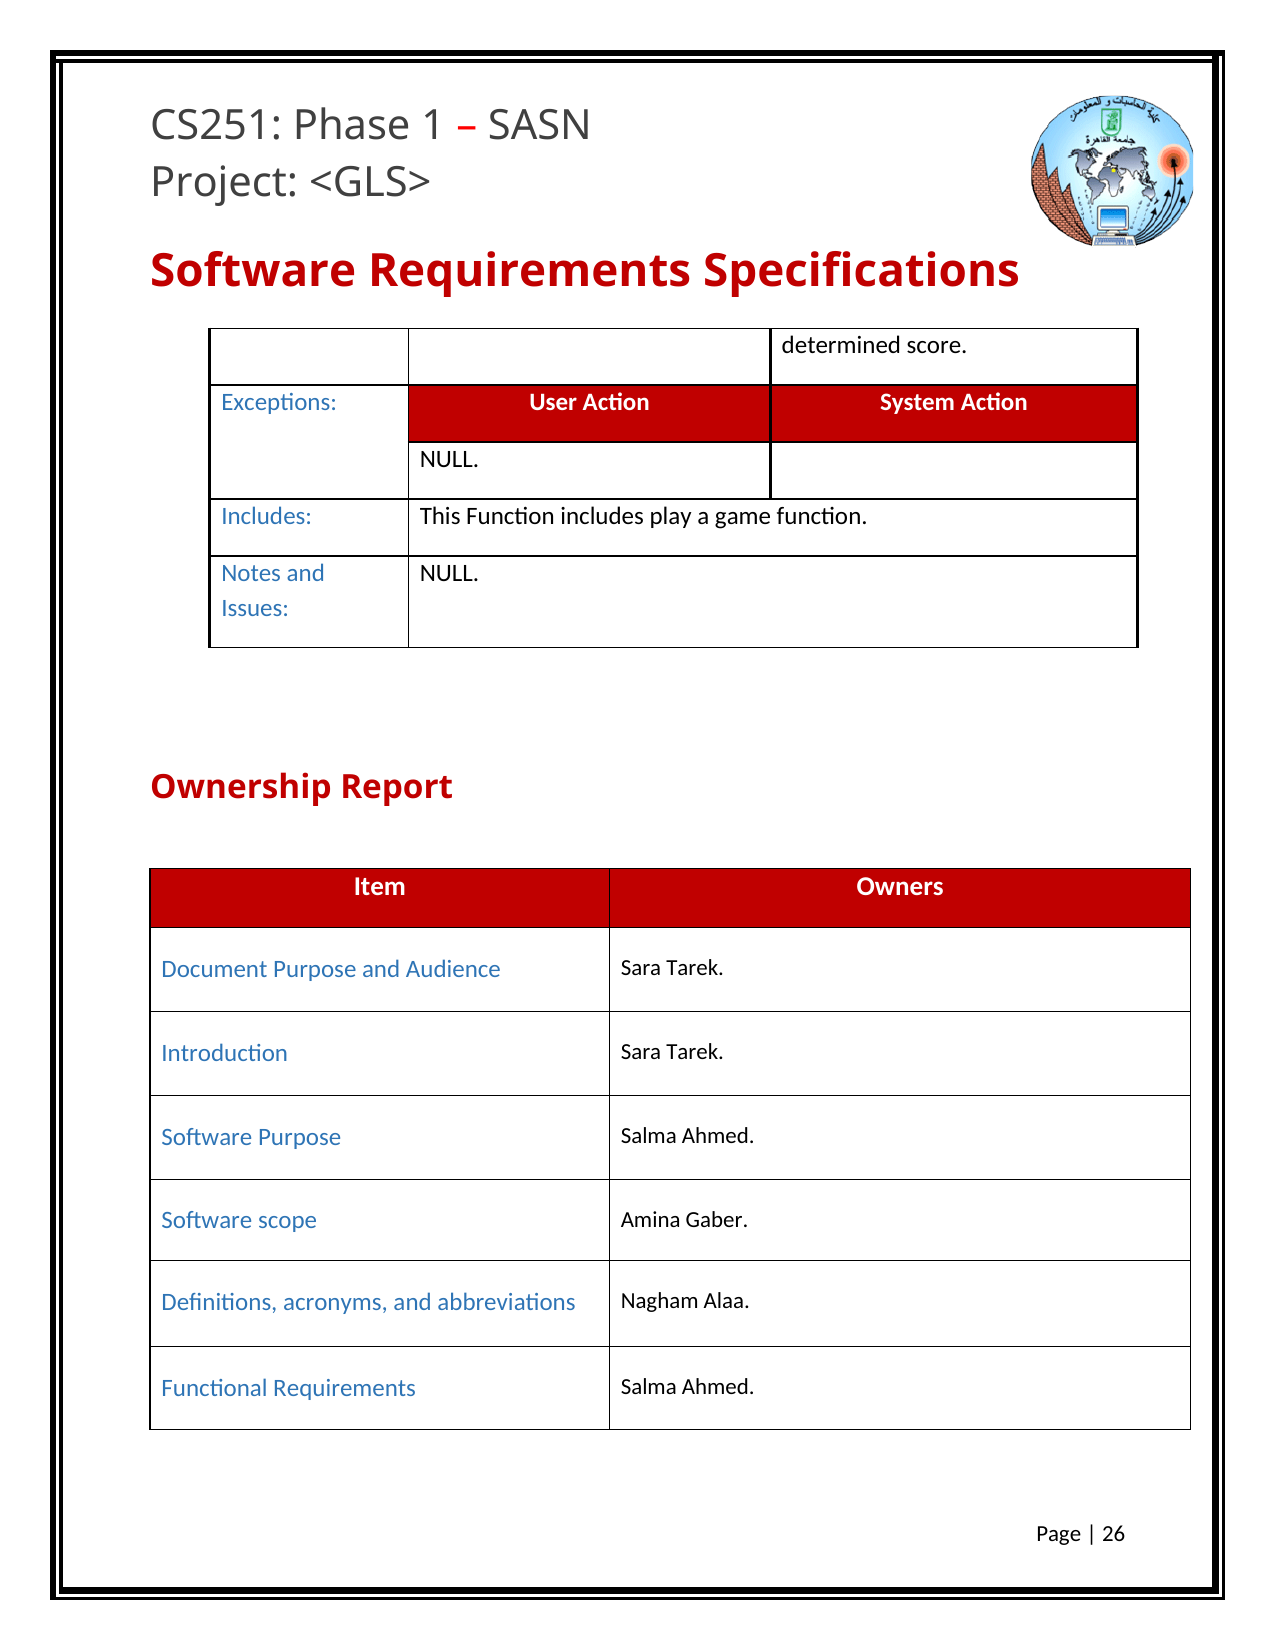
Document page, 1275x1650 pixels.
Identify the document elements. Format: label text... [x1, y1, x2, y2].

table_cell NULL. [409, 557, 1136, 647]
table_cell Definitions, acronyms, and abbreviations [151, 1261, 609, 1346]
table_cell NULL. [409, 443, 769, 498]
table_cell Functional Requirements [151, 1347, 609, 1429]
table_cell Amina Gaber. [610, 1180, 1190, 1260]
table_cell Sara Tarek. [610, 928, 1190, 1011]
table_header Owners [610, 869, 1190, 927]
table_cell Exceptions: [211, 386, 408, 498]
table_cell Sara Tarek. [610, 1012, 1190, 1095]
table_cell System Action [772, 386, 1136, 441]
table_cell Nagham Alaa. [610, 1261, 1190, 1346]
table_header Item [151, 869, 609, 927]
table_cell [409, 329, 769, 384]
table_cell Software Purpose [151, 1096, 609, 1179]
table_cell [772, 443, 1136, 498]
table_cell User Action [409, 386, 769, 441]
table_cell Software scope [151, 1180, 609, 1260]
table_cell Notes and Issues: [211, 557, 408, 647]
table_cell This Function includes play a game function. [409, 500, 1136, 555]
table_cell Salma Ahmed. [610, 1347, 1190, 1429]
table_cell 3-System will reward the student if he exceeded the minimum determined score. [772, 329, 1136, 384]
table_cell Document Purpose and Audience [151, 928, 609, 1011]
subtitle Ownership Report [150, 763, 1125, 808]
picture [1031, 95, 1194, 249]
table_cell Introduction [151, 1012, 609, 1095]
table_cell Salma Ahmed. [610, 1096, 1190, 1179]
table_cell Includes: [211, 500, 408, 555]
